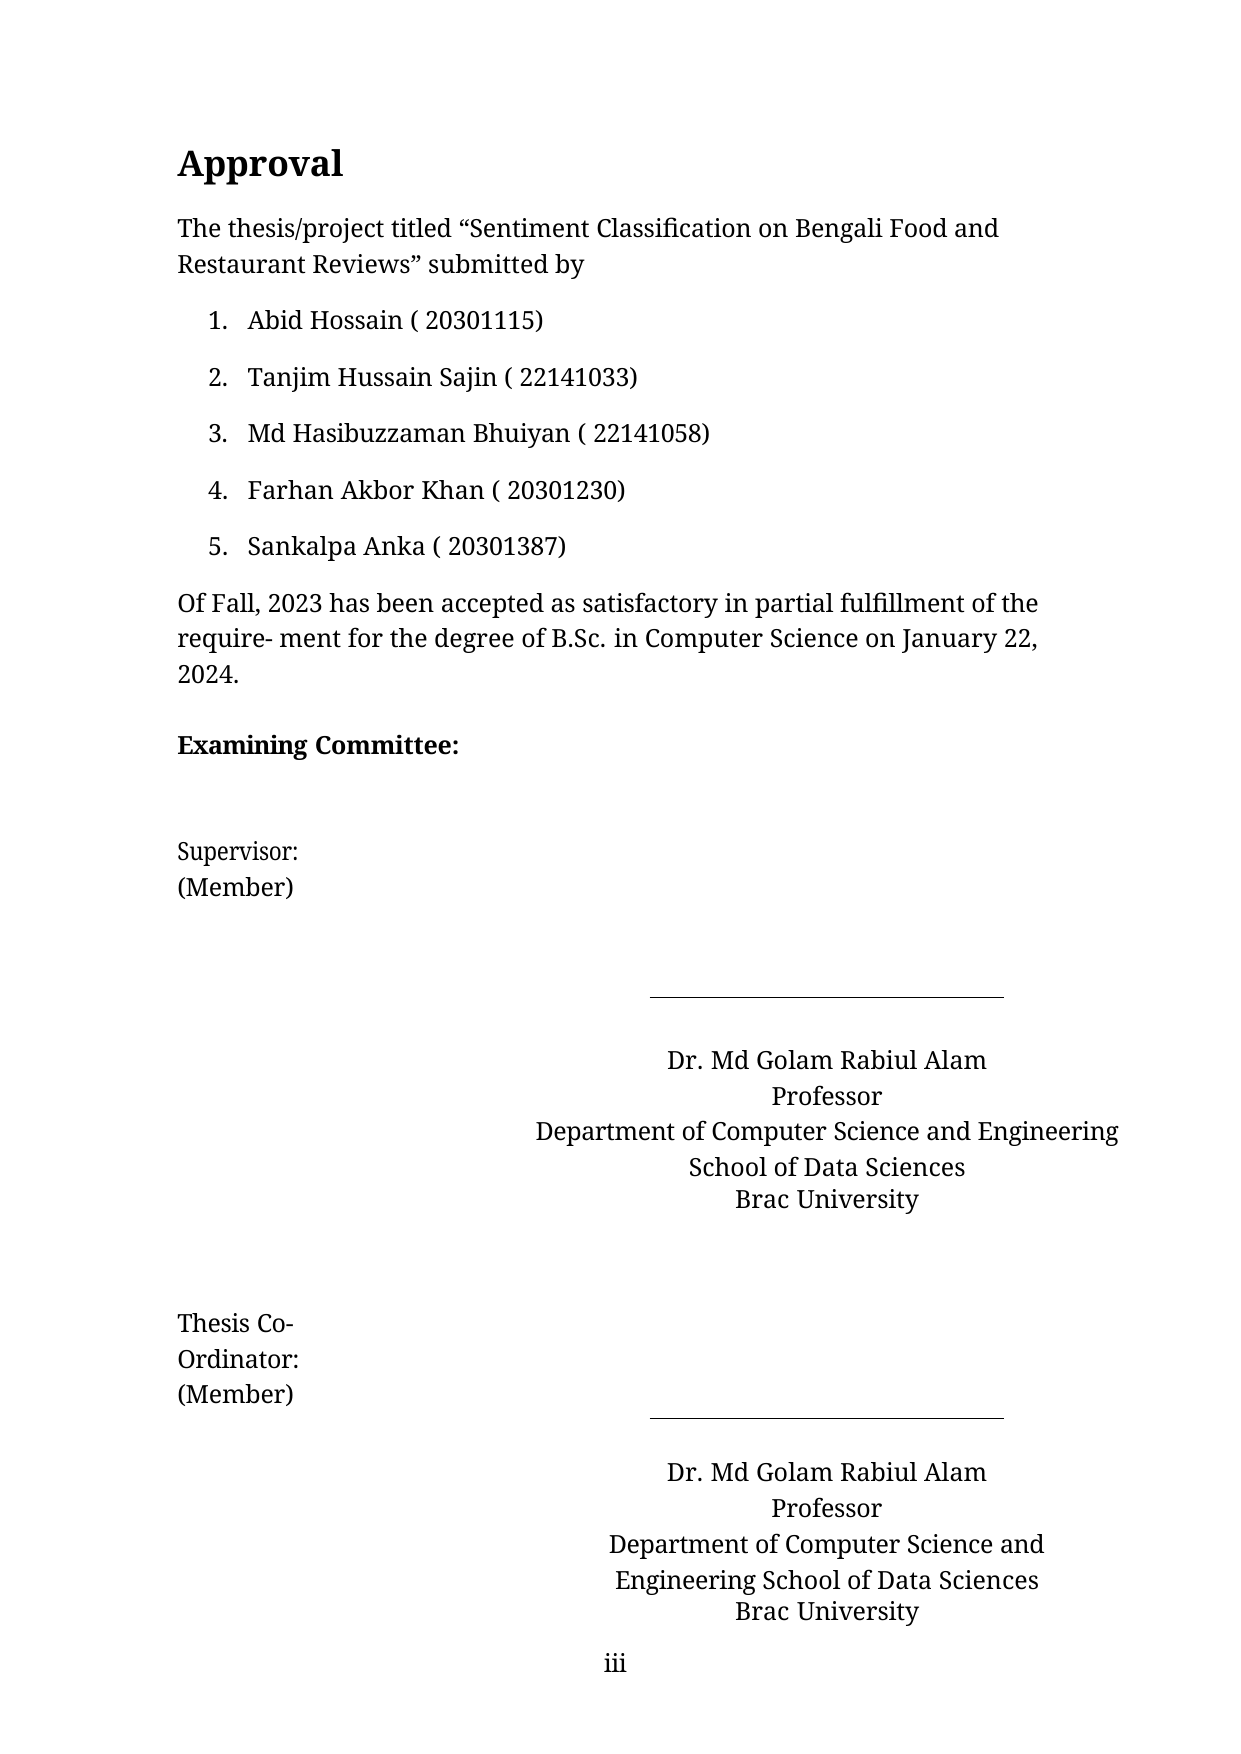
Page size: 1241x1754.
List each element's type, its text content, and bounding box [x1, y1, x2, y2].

text Dr. Md Golam Rabiul Alam Professor [627, 1455, 1027, 1525]
list Abid Hossain ( 20301115) [208, 303, 1163, 337]
text Thesis Co-Ordinator: (Member) [177, 1306, 404, 1411]
text The thesis/project titled “Sentiment Classification on Bengali Food and Restaurant Reviews” submitted by [177, 211, 1064, 281]
subtitle Examining Committee: [177, 728, 1163, 762]
text Department of Computer Science and Engineering School of Data Sciences [557, 1527, 1096, 1596]
text Brac University [627, 1598, 1027, 1626]
list Sankalpa Anka ( 20301387) [208, 529, 1163, 563]
text Department of Computer Science and Engineering School of Data Sciences [524, 1114, 1130, 1184]
subtitle Approval [177, 138, 1163, 187]
list Tanjim Hussain Sajin ( 22141033) [208, 359, 1163, 393]
text Brac University [490, 1185, 1163, 1214]
list Farhan Akbor Khan ( 20301230) [208, 472, 1163, 506]
text Of Fall, 2023 has been accepted as satisfactory in partial fulfillment of the require- ment for the degree of B.Sc. in Computer Science on January 22, 2024. [177, 585, 1064, 691]
list Md Hasibuzzaman Bhuiyan ( 22141058) [208, 416, 1163, 450]
text Supervisor: (Member) [177, 834, 397, 904]
text Dr. Md Golam Rabiul Alam Professor [662, 1042, 991, 1112]
